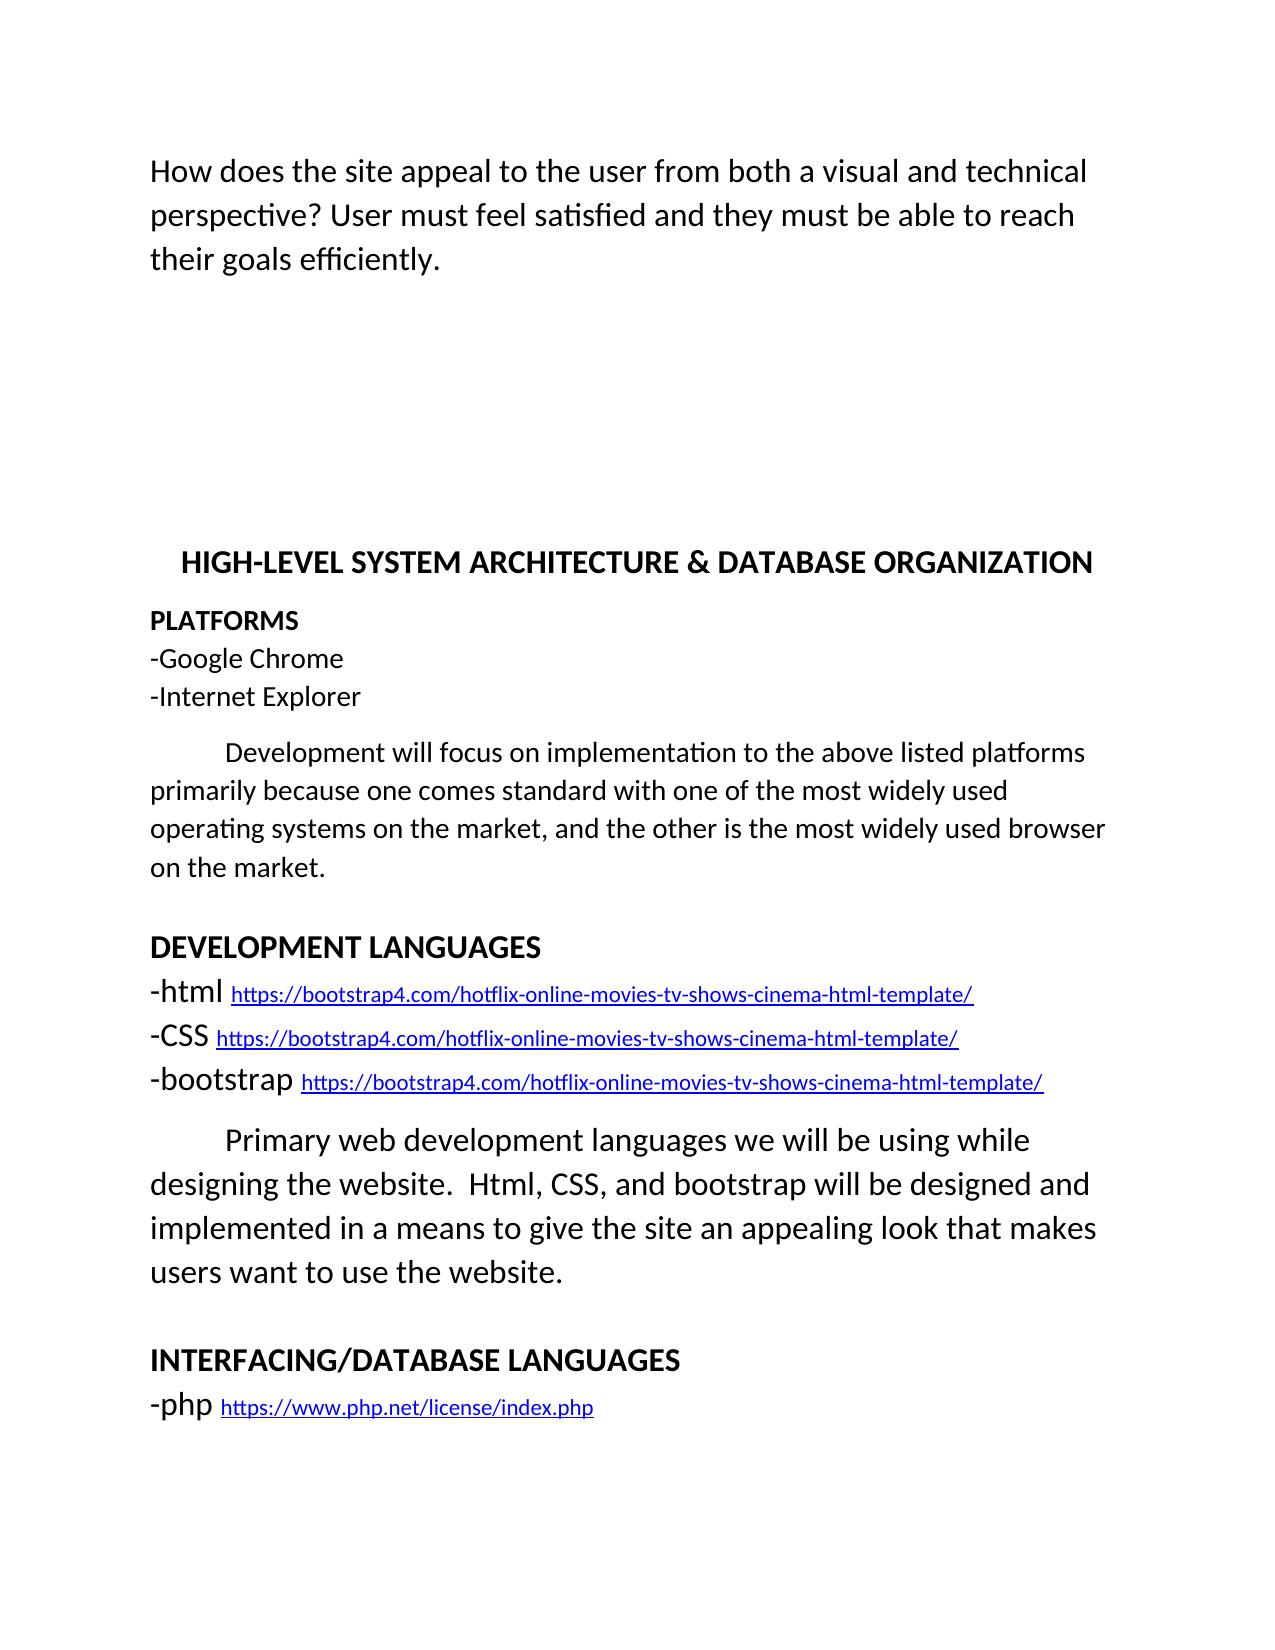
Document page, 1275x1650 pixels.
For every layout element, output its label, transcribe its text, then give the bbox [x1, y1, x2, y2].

text Development will focus on implementation to the above listed platforms primarily because one comes standard with one of the most widely used operating systems on the market, and the other is the most widely used browser on the market. DEVELOPMENT LANGUAGES -html https://bootstrap4.com/hotflix-online-movies-tv-shows-cinema-html-template/ -CSS https://bootstrap4.com/hotflix-online-movies-tv-shows-cinema-html-template/ -bootstrap https://bootstrap4.com/hotflix-online-movies-tv-shows-cinema-html-template/ [150, 734, 1125, 1099]
text PLATFORMS -Google Chrome -Internet Explorer [150, 602, 1125, 714]
text HIGH-LEVEL SYSTEM ARCHITECTURE & DATABASE ORGANIZATION [150, 541, 1125, 582]
